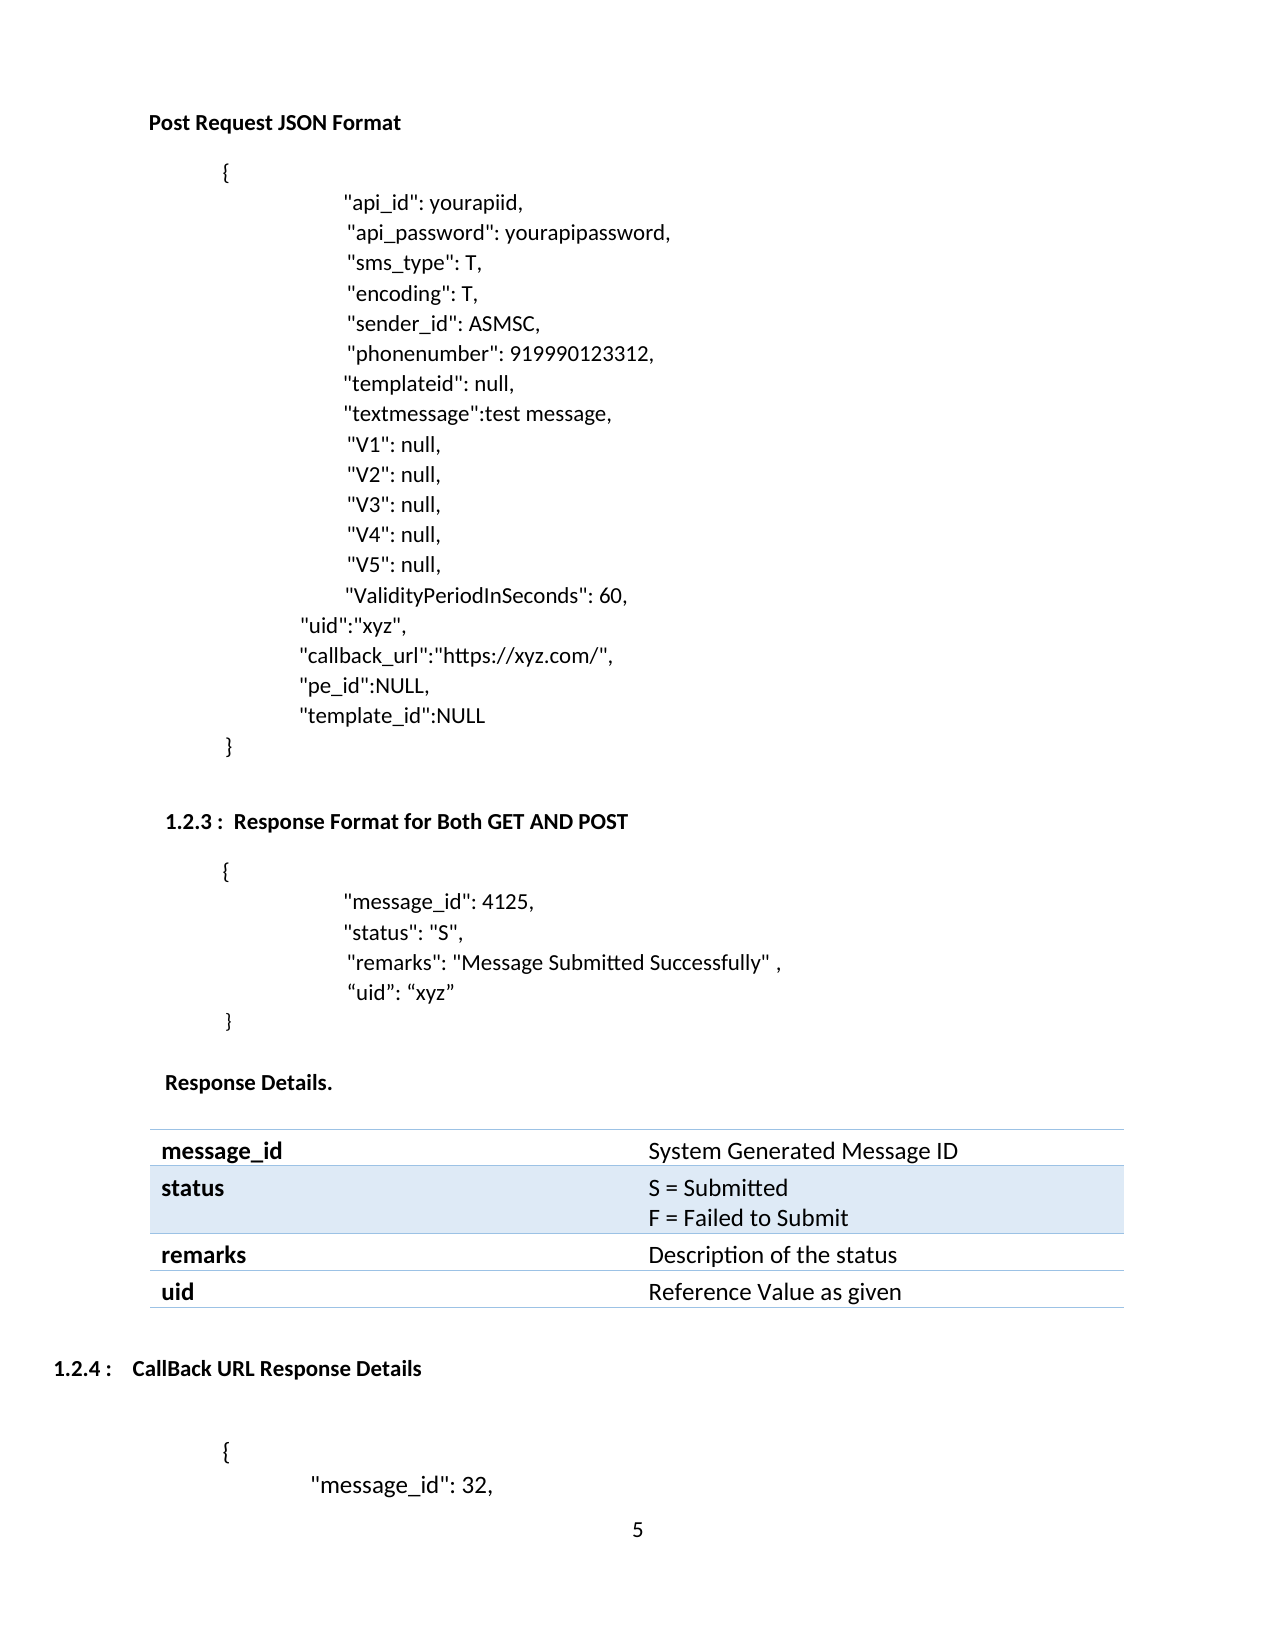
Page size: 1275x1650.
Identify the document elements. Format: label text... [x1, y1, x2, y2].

text 1.2.4 : CallBack URL Response Details [46, 1354, 1206, 1383]
table_cell S = Submitted F = Failed to Submit [648, 1166, 1124, 1233]
text "api_password": yourapipassword, [196, 218, 1206, 246]
text "callback_url":"https://xyz.com/", [298, 641, 1206, 669]
text { [46, 158, 1206, 186]
table_cell status [150, 1166, 648, 1233]
table_cell uid [150, 1271, 648, 1307]
table_header System Generated Message ID [648, 1130, 1124, 1165]
text "pe_id":NULL, [298, 671, 1206, 699]
text "templateid": null, [46, 369, 736, 397]
text "V3": null, [298, 490, 1206, 518]
text "encoding": T, [271, 279, 696, 307]
subtitle Post Request JSON Format [148, 108, 1206, 136]
text { [46, 857, 1206, 885]
text "remarks": "Message Submitted Successfully" , [271, 948, 1206, 976]
text “uid”: “xyz” [271, 978, 1206, 1006]
text "template_id":NULL [298, 702, 1206, 729]
table_header message_id [150, 1130, 648, 1165]
text "V2": null, [298, 460, 1206, 488]
text "status": "S", [46, 918, 685, 946]
text "phonenumber": 919990123312, [271, 339, 1206, 367]
text "V5": null, [298, 551, 1206, 578]
text "V4": null, [298, 520, 1206, 548]
text "message_id": 4125, [46, 887, 755, 916]
text "uid":"xyz", [299, 611, 1206, 639]
text "sender_id": ASMSC, [272, 309, 756, 337]
text "api_id": yourapiid, [46, 188, 745, 216]
text "message_id": 32, [298, 1469, 1206, 1499]
text Response Details. [165, 1068, 1206, 1096]
table_cell remarks [150, 1234, 648, 1270]
text "ValidityPeriodInSeconds": 60, [46, 581, 1206, 609]
text "textmessage":test message, [46, 399, 834, 427]
table_cell Reference Value as given [648, 1271, 1124, 1307]
table_cell Description of the status [648, 1234, 1124, 1270]
text } [225, 732, 1206, 760]
text "V1": null, [298, 430, 1206, 458]
text { [46, 1436, 1206, 1467]
text } [225, 1008, 1206, 1034]
subtitle 1.2.3 : Response Format for Both GET AND POST [165, 807, 1206, 835]
text "sms_type": T, [272, 248, 700, 276]
